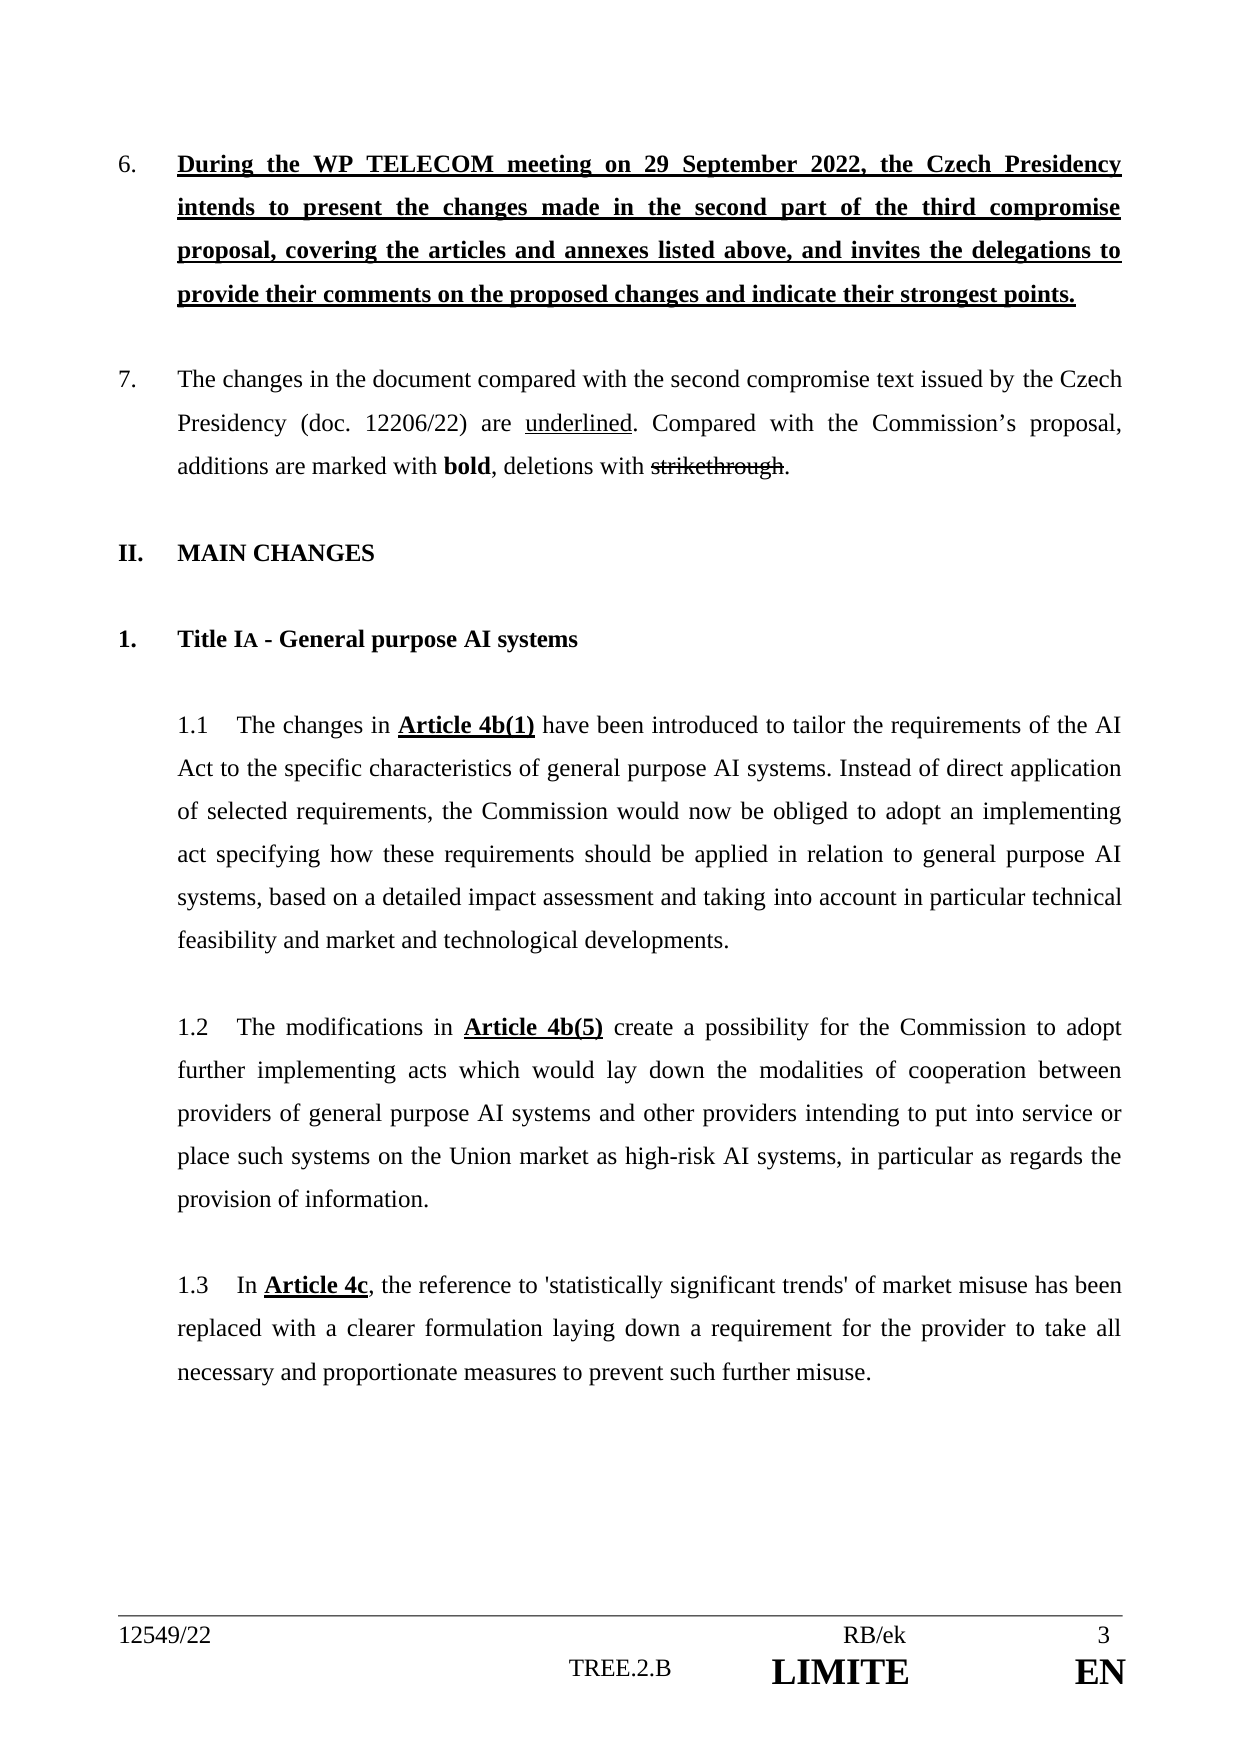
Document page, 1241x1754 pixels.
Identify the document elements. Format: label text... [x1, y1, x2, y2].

list Title IA - General purpose AI systems [118, 624, 1134, 653]
list The modifications in Article 4b(5) create a possibility for the Commission to adopt further implementing acts which would lay down the modalities of cooperation between providers of general purpose AI systems and other providers intending to put into service or place such systems on the Union market as high-risk AI systems, in particular as regards the provision of information. [177, 1012, 1122, 1213]
list The changes in Article 4b(1) have been introduced to tailor the requirements of the AI Act to the specific characteristics of general purpose AI systems. Instead of direct application of selected requirements, the Commission would now be obliged to adopt an implementing act specifying how these requirements should be applied in relation to general purpose AI systems, based on a detailed impact assessment and taking into account in particular technical feasibility and market and technological developments. [177, 710, 1123, 954]
list In Article 4c, the reference to 'statistically significant trends' of market misuse has been replaced with a clearer formulation laying down a requirement for the provider to take all necessary and proportionate measures to prevent such further misuse. [177, 1270, 1122, 1385]
list The changes in the document compared with the second compromise text issued by the Czech Presidency (doc. 12206/22) are underlined. Compared with the Commission’s proposal, additions are marked with bold, deletions with strikethrough. [118, 364, 1122, 479]
list During the WP TELECOM meeting on 29 September 2022, the Czech Presidency intends to present the changes made in the second part of the third compromise proposal, covering the articles and annexes listed above, and invites the delegations to provide their comments on the proposed changes and indicate their strongest points. [118, 149, 1122, 308]
list MAIN CHANGES [118, 538, 1134, 566]
